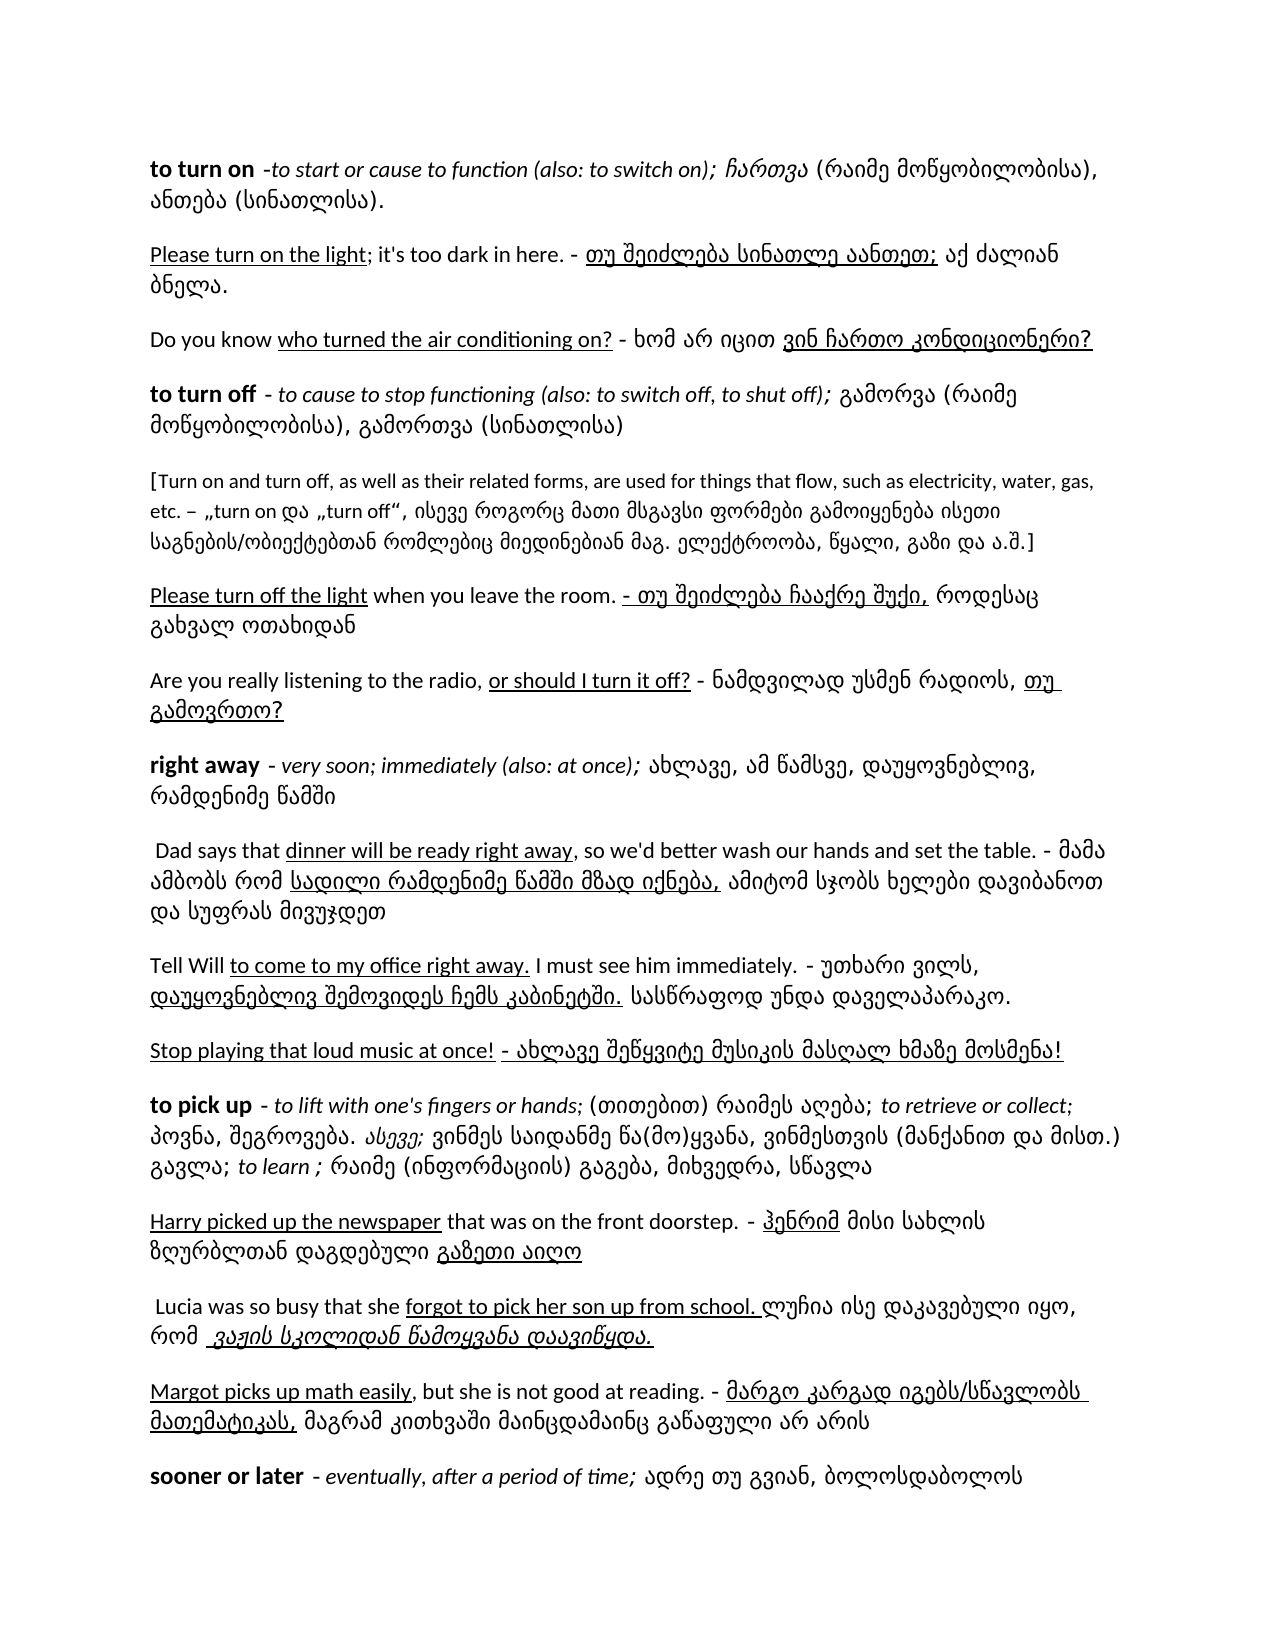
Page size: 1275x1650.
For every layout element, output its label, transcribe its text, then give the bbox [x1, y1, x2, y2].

text Margot picks up math easily, but she is not good at reading. - მარგო კარგად იგებს/სწავლობს მათემატიკას, მაგრამ კითხვაში მაინცდამაინც გაწაფული არ არის [150, 1375, 1125, 1435]
text Do you know who turned the air conditioning on? - ხომ არ იცით ვინ ჩართო კონდიციონერი? [150, 323, 1125, 353]
text right away - very soon; immediately (also: at once); ახლავე, ამ წამსვე, დაუყოვნებლივ, რამდენიმე წამში [150, 749, 1125, 809]
text to turn on -to start or cause to function (also: to switch on); ჩართვა (რაიმე მოწყობილობისა), ანთება (სინათლისა). [150, 153, 1125, 213]
text to turn off - to cause to stop functioning (also: to switch off, to shut off); გამორვა (რაიმე მოწყობილობისა), გამორთვა (სინათლისა) [150, 378, 1125, 439]
text Please turn off the light when you leave the room. - თუ შეიძლება ჩააქრე შუქი, როდესაც გახვალ ოთახიდან [150, 579, 1125, 639]
text Harry picked up the newspaper that was on the front doorstep. - ჰენრიმ მისი სახლის ზღურბლთან დაგდებული გაზეთი აიღო [150, 1205, 1125, 1265]
text sooner or later - eventually, after a period of time; ადრე თუ გვიან, ბოლოსდაბოლოს [150, 1460, 1125, 1491]
text Stop playing that loud music at once! - ახლავე შეწყვიტე მუსიკის მასღალ ხმაზე მოსმენა! [150, 1034, 1125, 1064]
text Dad says that dinner will be ready right away, so we'd better wash our hands and set the table. - მამა ამბობს რომ სადილი რამდენიმე წამში მზად იქნება, ამიტომ სჯობს ხელები დავიბანოთ და სუფრას მივუჯდეთ [150, 834, 1125, 924]
text Tell Will to come to my office right away. I must see him immediately. - უთხარი ვილს, დაუყოვნებლივ შემოვიდეს ჩემს კაბინეტში. სასწრაფოდ უნდა დაველაპარაკო. [150, 949, 1125, 1009]
text Please turn on the light; it's too dark in here. - თუ შეიძლება სინათლე აანთეთ; აქ ძალიან ბნელა. [150, 238, 1125, 298]
text Lucia was so busy that she forgot to pick her son up from school. ლუჩია ისე დაკავებული იყო, რომ ვაჟის სკოლიდან წამოყვანა დაავიწყდა. [150, 1290, 1125, 1350]
text [Turn on and turn off, as well as their related forms, are used for things that flow, such as electricity, water, gas, etc. – „turn on და „turn off“, ისევე როგორც მათი მსგავსი ფორმები გამოიყენება ისეთი საგნების/ობიექტებთან რომლებიც მიედინებიან მაგ. ელექტროობა, წყალი, გაზი და ა.შ.] [150, 464, 1125, 554]
text Are you really listening to the radio, or should I turn it off? - ნამდვილად უსმენ რადიოს, თუ გამოვრთო? [150, 664, 1125, 724]
text to pick up - to lift with one's fingers or hands; (თითებით) რაიმეს აღება; to retrieve or collect; პოვნა, შეგროვება. ასევე; ვინმეს საიდანმე წა(მო)ყვანა, ვინმესთვის (მანქანით და მისთ.) გავლა; to learn ; რაიმე (ინფორმაციის) გაგება, მიხვედრა, სწავლა [150, 1089, 1125, 1180]
